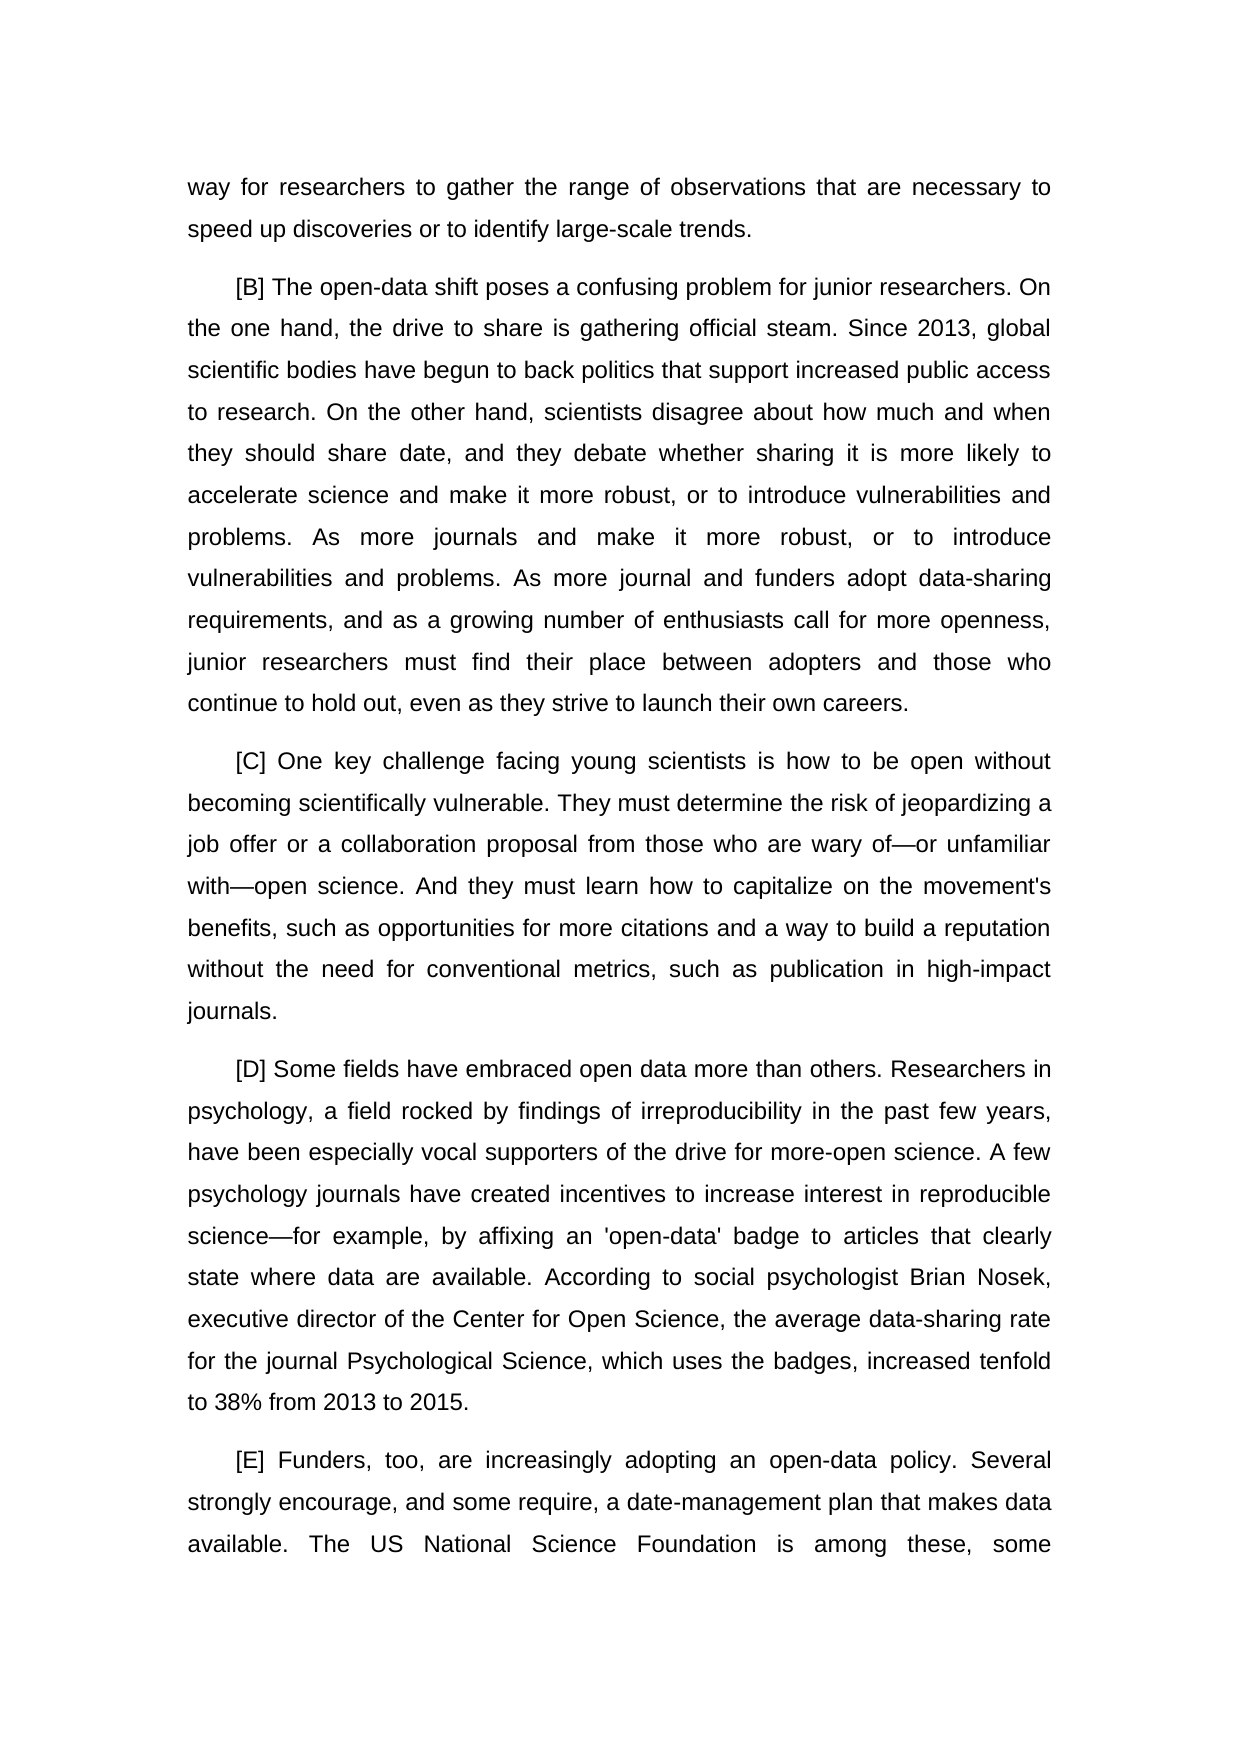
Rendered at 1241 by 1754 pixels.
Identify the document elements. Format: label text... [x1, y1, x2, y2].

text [187, 1435, 1053, 1560]
text [D] Some fields have embraced open data more than others. Researchers in psychology, a field rocked by findings of irreproducibility in the past few years, have been especially vocal supporters of the drive for more-open science. A few psychology journals have created incentives to increase interest in reproducible science—for example, by affixing an 'open-data' badge to articles that clearly state where data are available. According to social psychologist Brian Nosek, executive director of the Center for Open Science, the average data-sharing rate for the journal Psychological Science, which uses the badges, increased tenfold to 38% from 2013 to 2015. [187, 1044, 1053, 1419]
text [C] One key challenge facing young scientists is how to be open without becoming scientifically vulnerable. They must determine the risk of jeopardizing a job offer or a collaboration proposal from those who are wary of—or unfamiliar with—open science. And they must learn how to capitalize on the movement's benefits, such as opportunities for more citations and a way to build a reputation without the need for conventional metrics, such as publication in high-impact journals. [187, 736, 1053, 1028]
text [B] The open-data shift poses a confusing problem for junior researchers. On the one hand, the drive to share is gathering official steam. Since 2013, global scientific bodies have begun to back politics that support increased public access to research. On the other hand, scientists disagree about how much and when they should share date, and they debate whether sharing it is more likely to accelerate science and make it more robust, or to introduce vulnerabilities and problems. As more journals and make it more robust, or to introduce vulnerabilities and problems. As more journal and funders adopt data-sharing requirements, and as a growing number of enthusiasts call for more openness, junior researchers must find their place between adopters and those who continue to hold out, even as they strive to launch their own careers. [187, 262, 1053, 720]
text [187, 162, 1053, 245]
